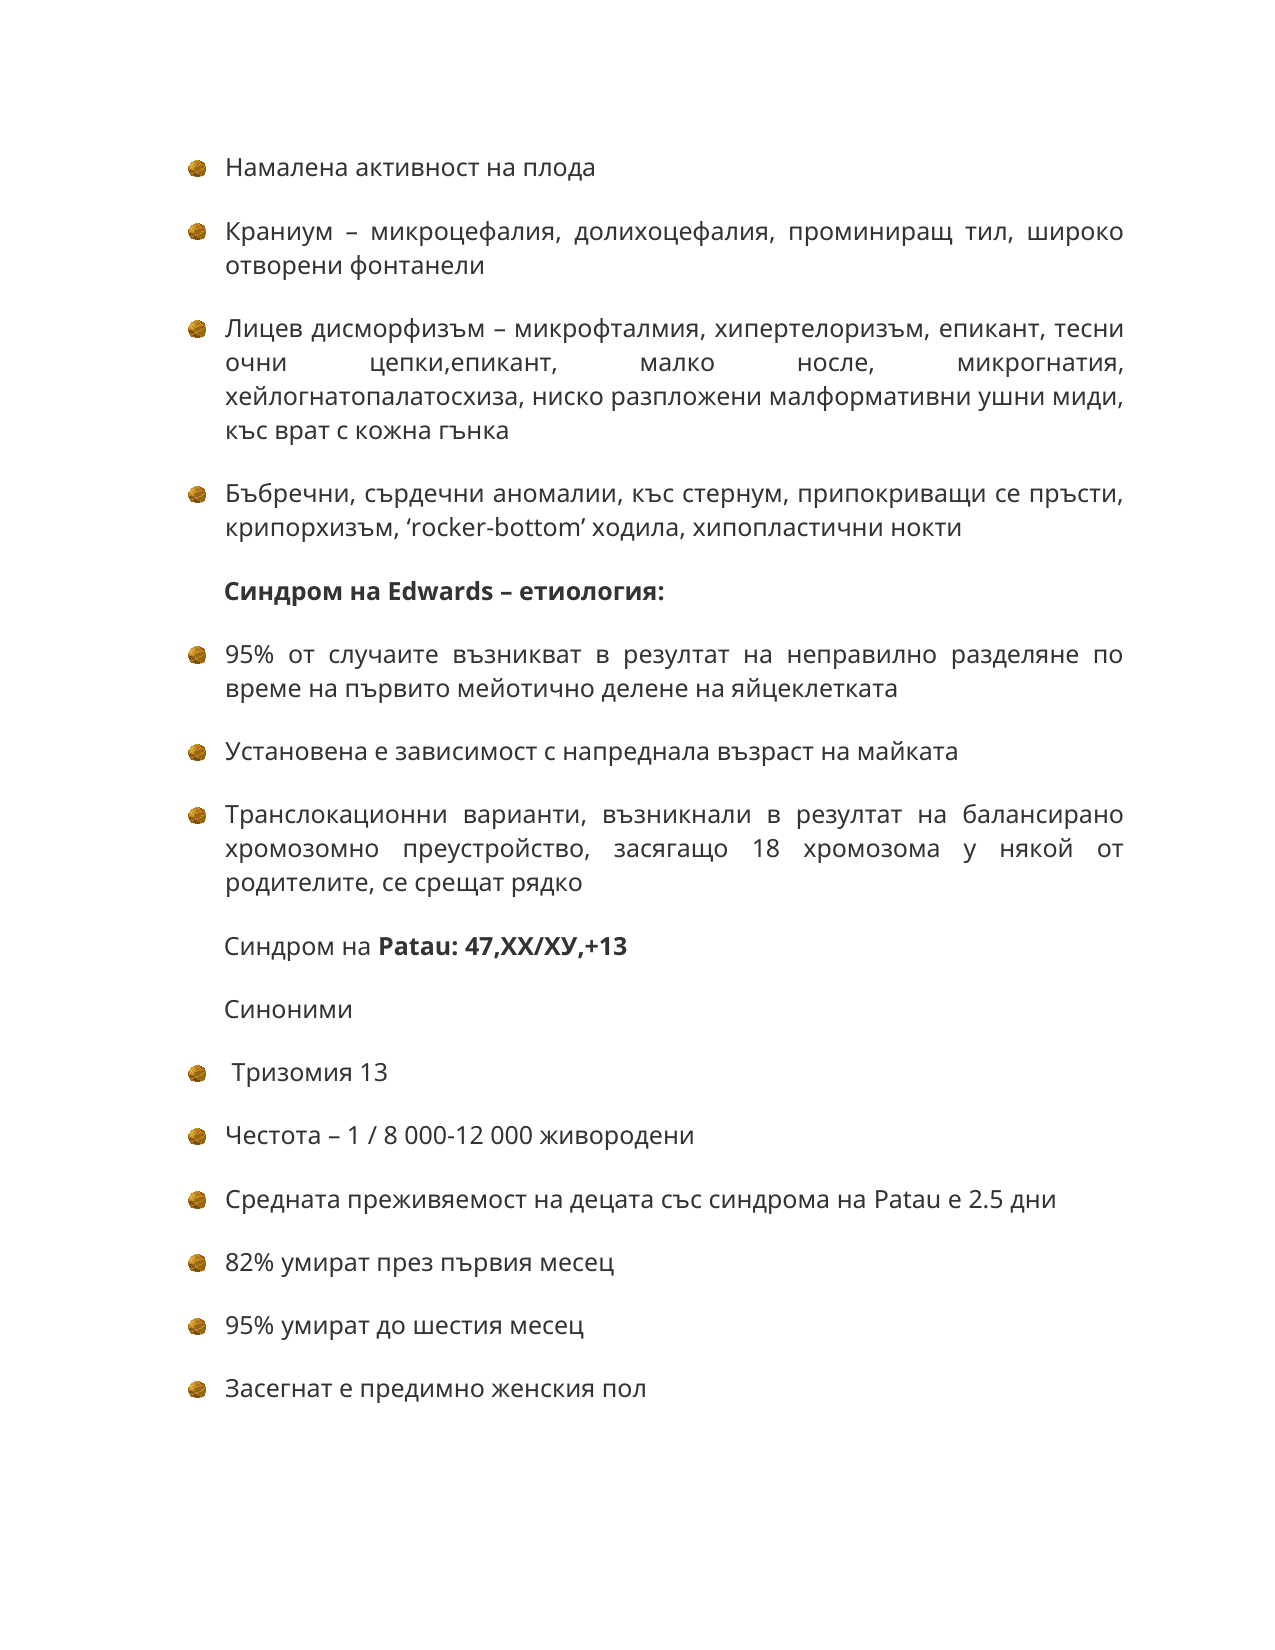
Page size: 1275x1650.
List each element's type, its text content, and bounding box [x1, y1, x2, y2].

list Засегнат е предимно женския пол [187, 1371, 1125, 1405]
picture [188, 1318, 206, 1335]
list Установена е зависимост с напреднала възраст на майката [187, 734, 1125, 768]
picture [188, 223, 206, 240]
picture [188, 1128, 206, 1145]
list Тризомия 13 [187, 1055, 1125, 1089]
picture [188, 486, 206, 503]
picture [188, 1254, 206, 1272]
list 95% умират до шестия месец [187, 1308, 1125, 1342]
list 82% умират през първия месец [187, 1244, 1125, 1278]
picture [188, 1191, 206, 1209]
list Честота – 1 / 8 000-12 000 живородени [187, 1118, 1125, 1152]
picture [188, 1381, 206, 1398]
picture [188, 320, 206, 338]
list Намалена активност на плода [187, 150, 1125, 184]
picture [188, 807, 206, 824]
list Бъбречни, сърдечни аномалии, къс стернум, припокриващи се пръсти, крипорхизъм, ‘rocker-bottom’ ходила, хипопластични нокти [187, 476, 1125, 544]
list Лицев дисморфизъм – микрофталмия, хипертелоризъм, епикант, тесни очни цепки,епикант, малко носле, микрогнатия, хейлогнатопалатосхиза, ниско разпложени малформативни ушни миди, къс врат с кожна гънка [187, 311, 1125, 447]
text Синдром на Patau: 47,XX/ХУ,+13 [223, 928, 1125, 962]
list Средната преживяемост на децата със синдрома на Patau e 2.5 дни [187, 1181, 1125, 1215]
text Синоними [223, 992, 1125, 1026]
list Транслокационни варианти, възникнали в резултат на балансирано хромозомно преустройство, засягащо 18 хромозома у някой от родителите, се срещат рядко [187, 797, 1125, 899]
text Синдром на Edwards – етиология: [223, 573, 1125, 607]
picture [188, 744, 206, 761]
list 95% от случаите възникват в резултат на неправилно разделяне по време на първито мейотично делене на яйцеклетката [187, 636, 1125, 704]
picture [188, 1065, 206, 1082]
list Краниум – микроцефалия, долихоцефалия, проминиращ тил, широко отворени фонтанели [187, 213, 1125, 281]
picture [188, 646, 206, 664]
picture [188, 160, 206, 177]
